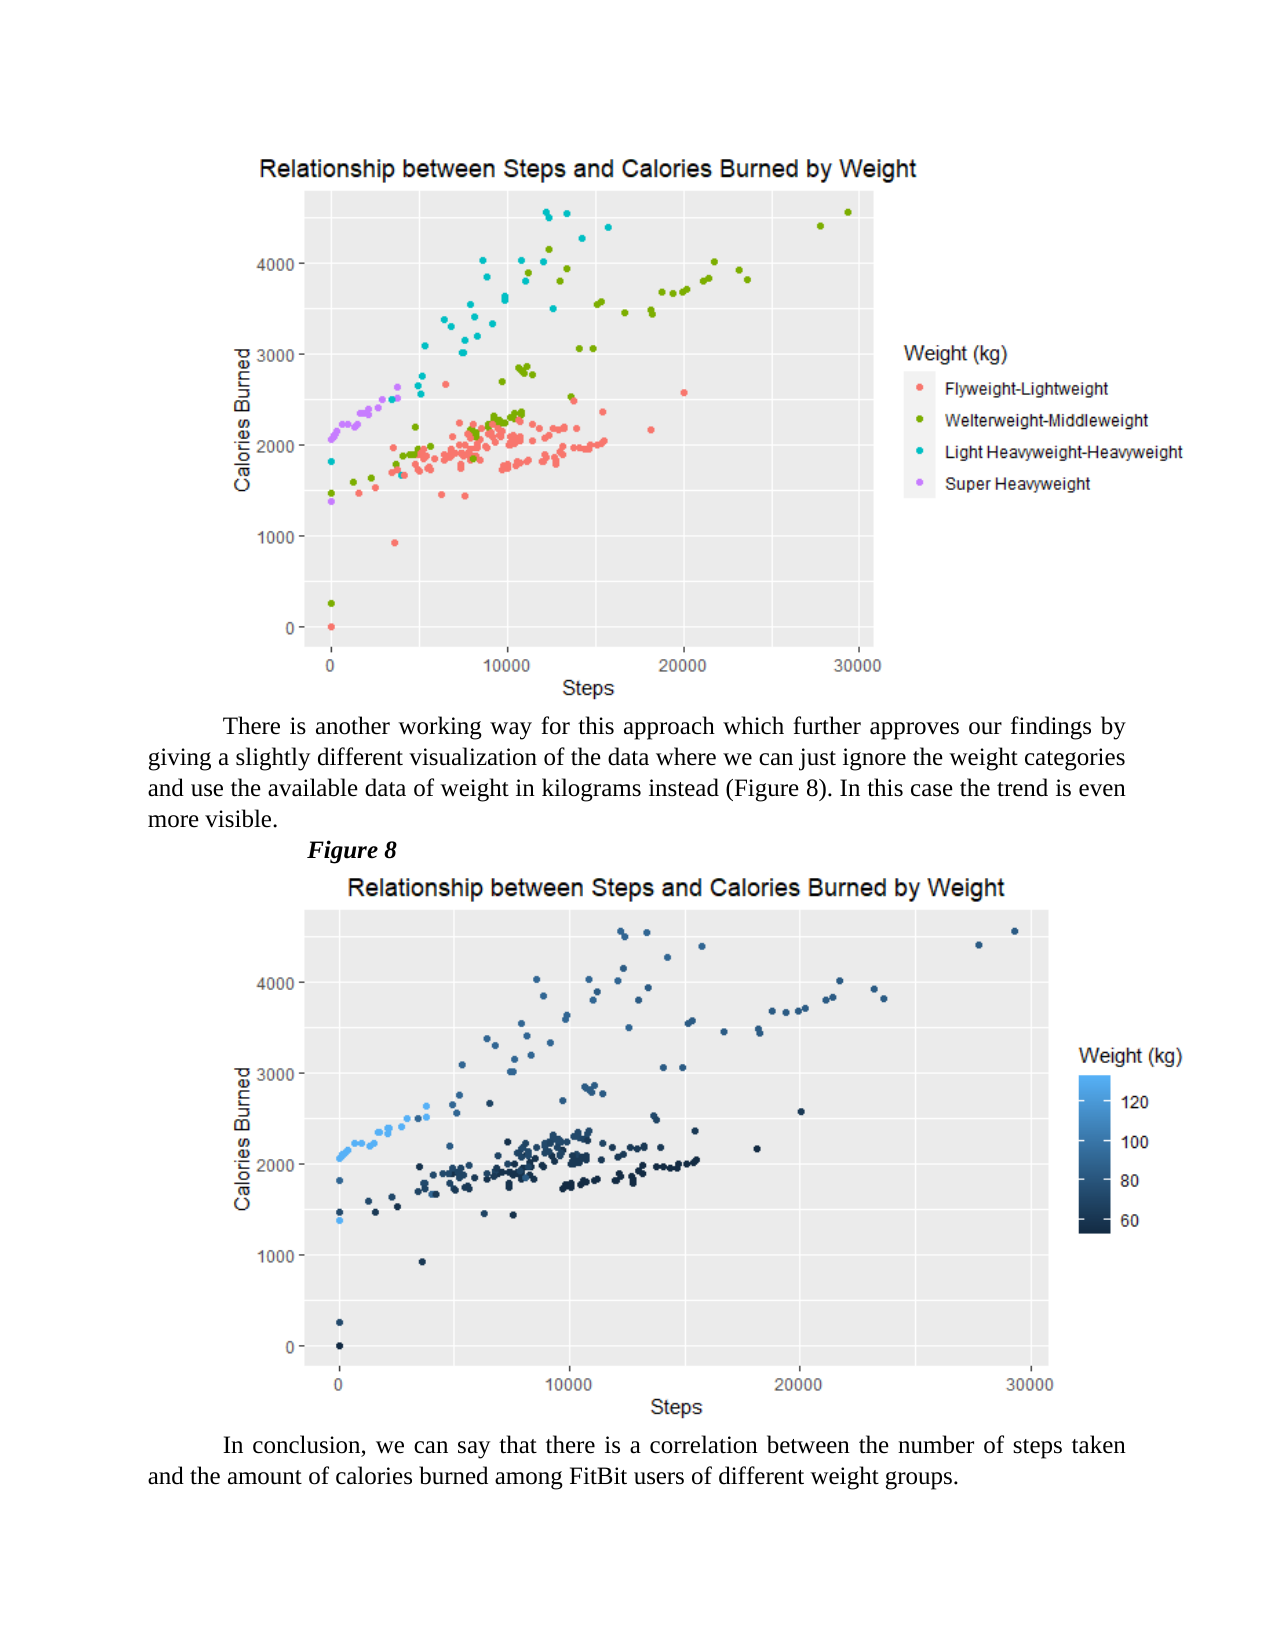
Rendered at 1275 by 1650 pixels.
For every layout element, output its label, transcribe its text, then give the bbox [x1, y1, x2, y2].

picture [222, 866, 1203, 1428]
picture [222, 147, 1203, 709]
text Figure 8 [148, 836, 1127, 864]
text In conclusion, we can say that there is a correlation between the number of steps taken and the amount of calories burned among FitBit users of different weight groups. [148, 1430, 1127, 1490]
text There is another working way for this approach which further approves our findings by giving a slightly different visualization of the data where we can just ignore the weight categories and use the available data of weight in kilograms instead (Figure 8). In this case the trend is even more visible. [148, 711, 1127, 833]
